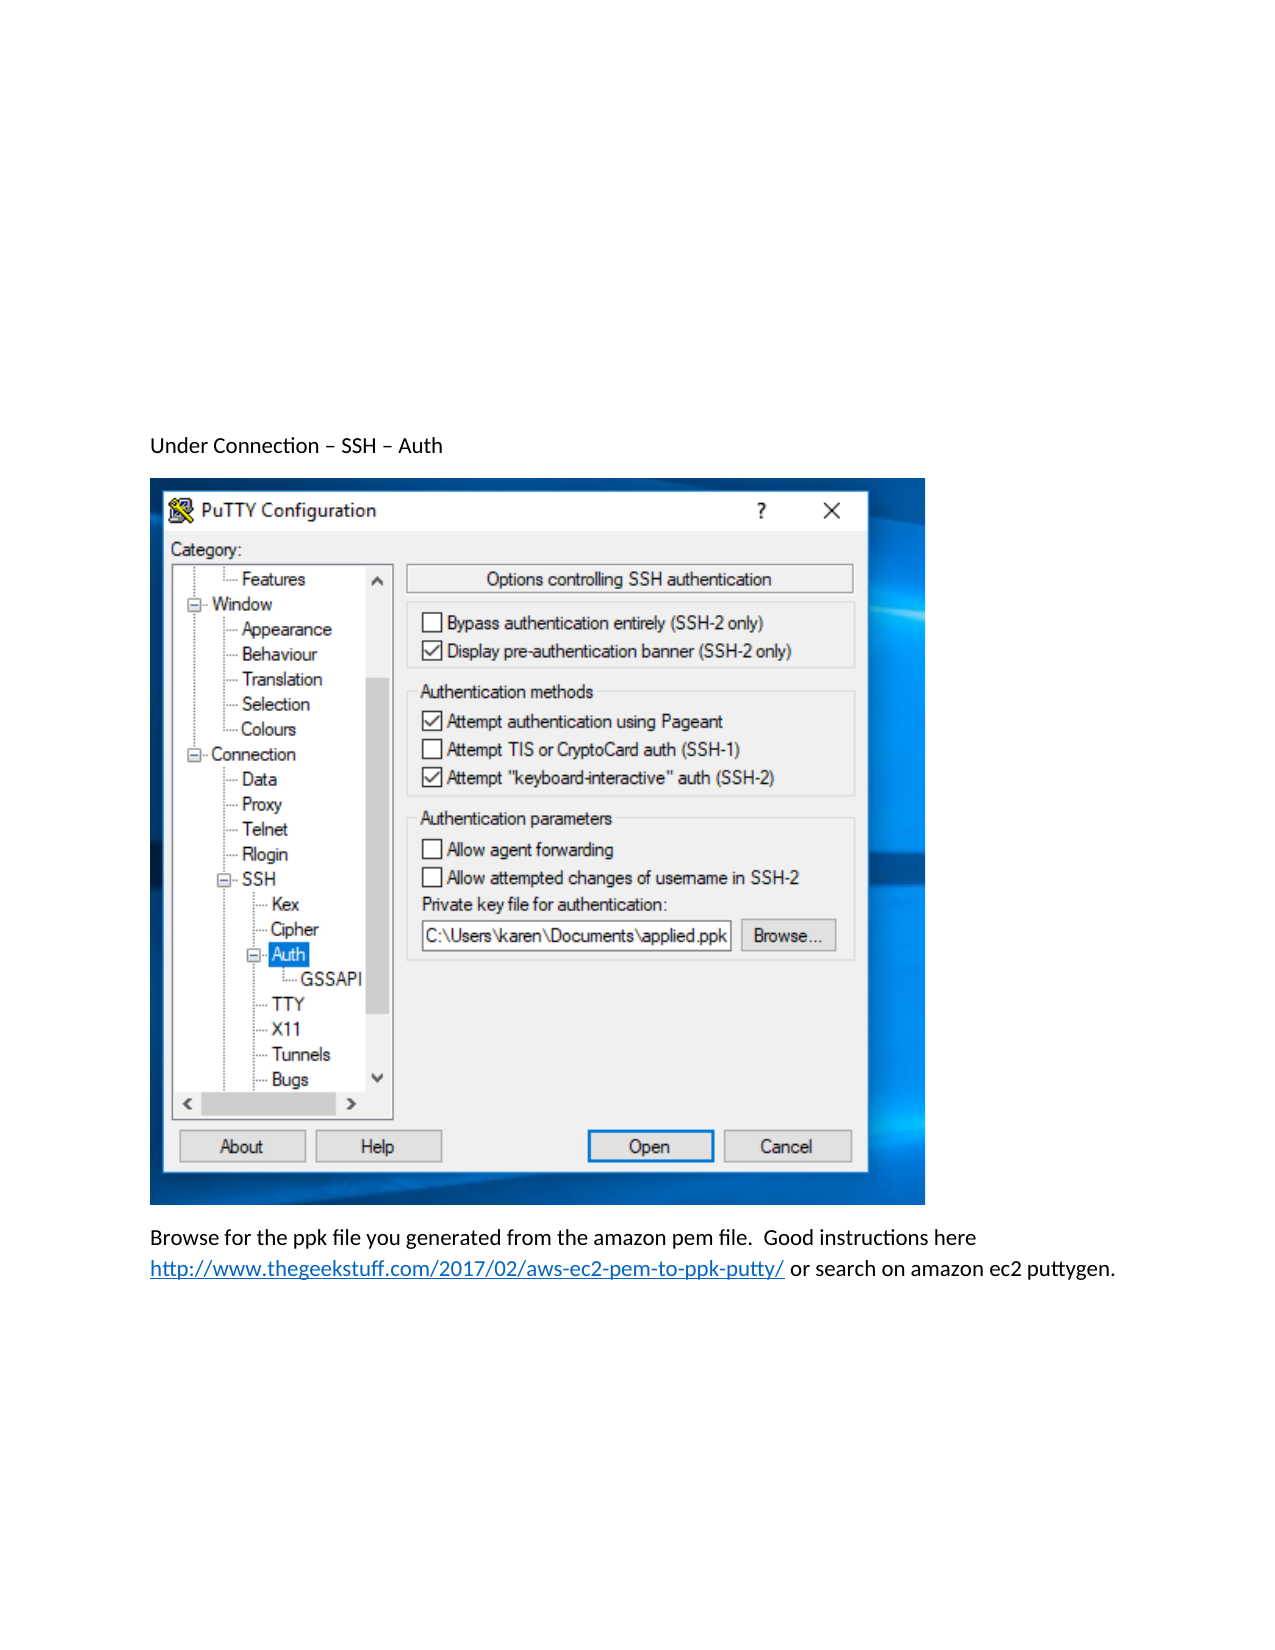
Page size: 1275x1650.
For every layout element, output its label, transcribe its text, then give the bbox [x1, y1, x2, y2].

text Browse for the ppk file you generated from the amazon pem file. Good instructions here http://www.thegeekstuff.com/2017/02/aws-ec2-pem-to-ppk-putty/ or search on amazon ec2 puttygen. [150, 1223, 1125, 1282]
text Under Connection – SSH – Auth [150, 431, 1125, 459]
picture [150, 478, 926, 1205]
